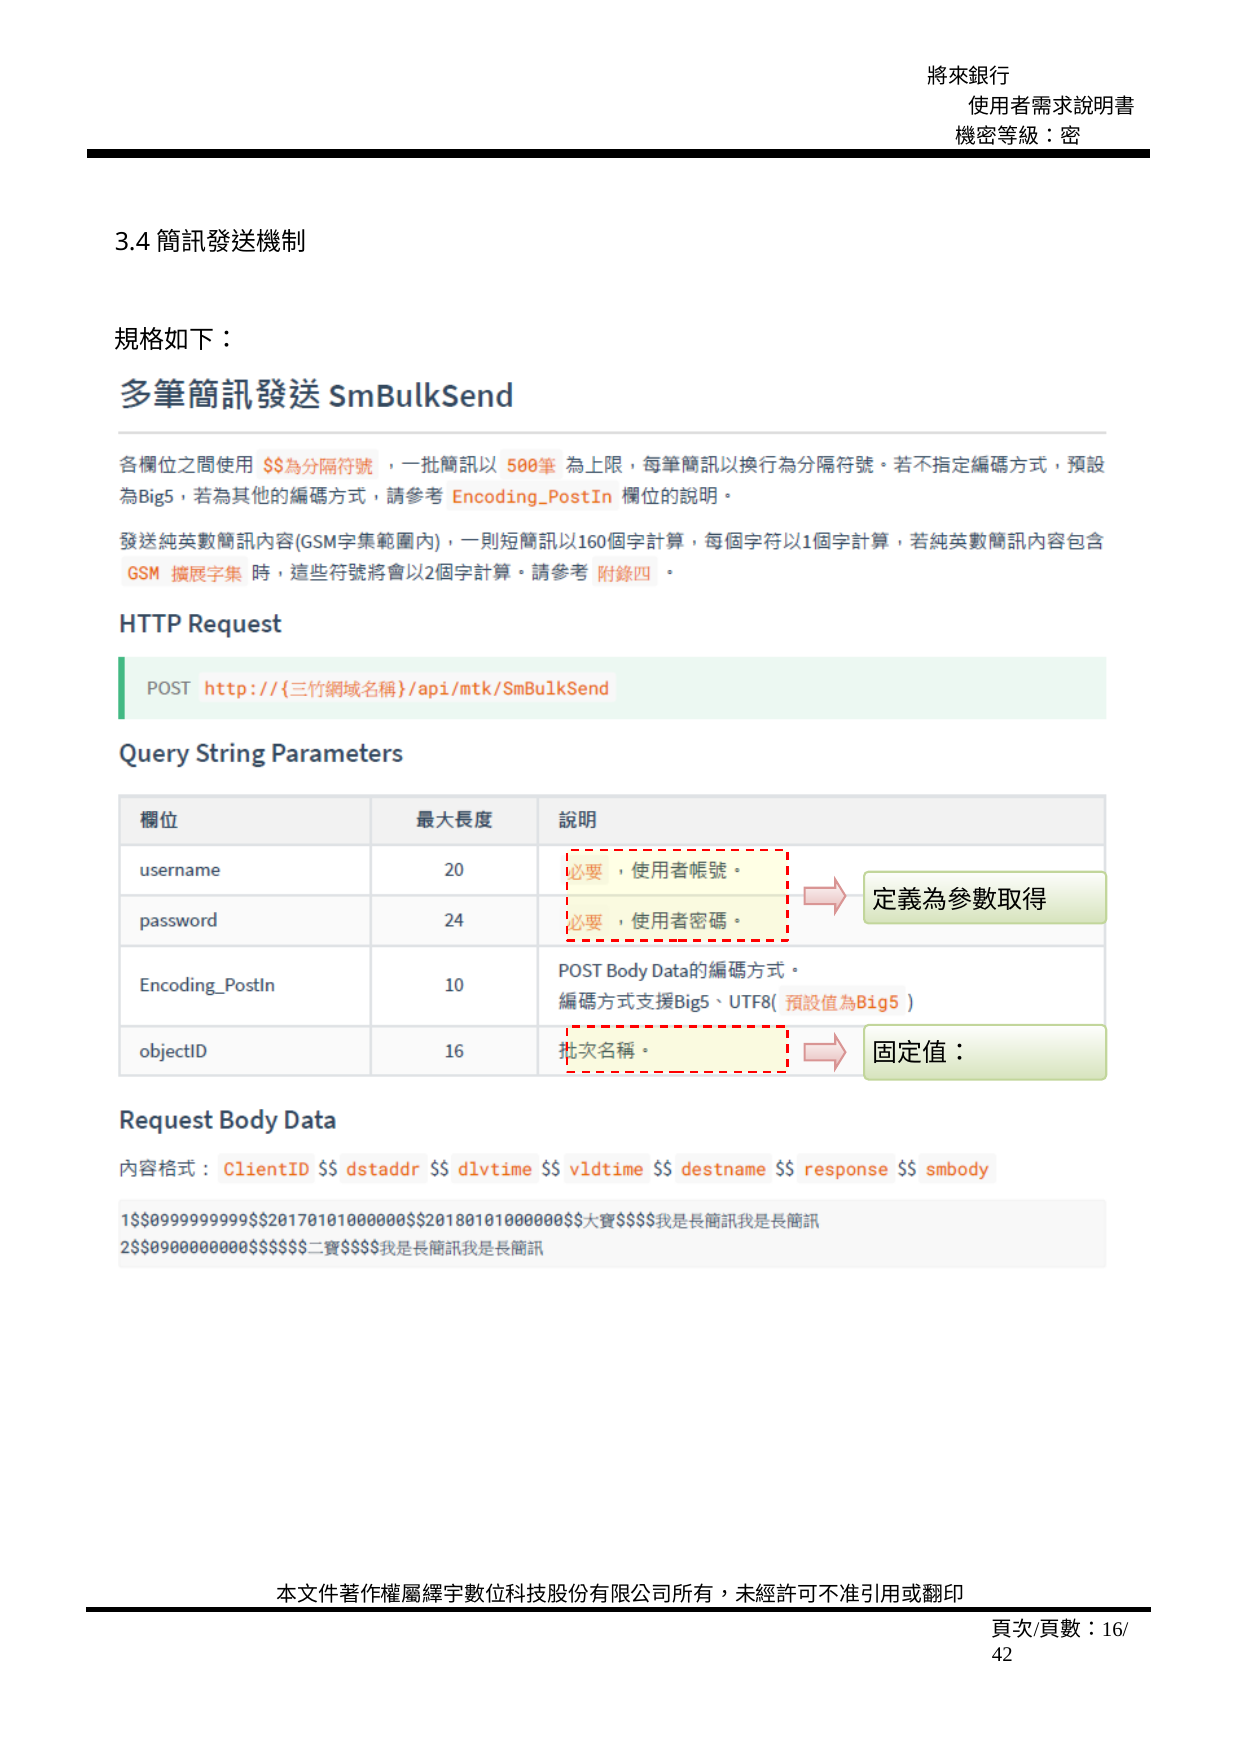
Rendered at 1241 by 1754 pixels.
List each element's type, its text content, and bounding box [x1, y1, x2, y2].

subtitle 3.4 簡訊發送機制 [89, 221, 1152, 257]
text 規格如下： [89, 303, 1152, 373]
picture [108, 372, 1122, 1270]
